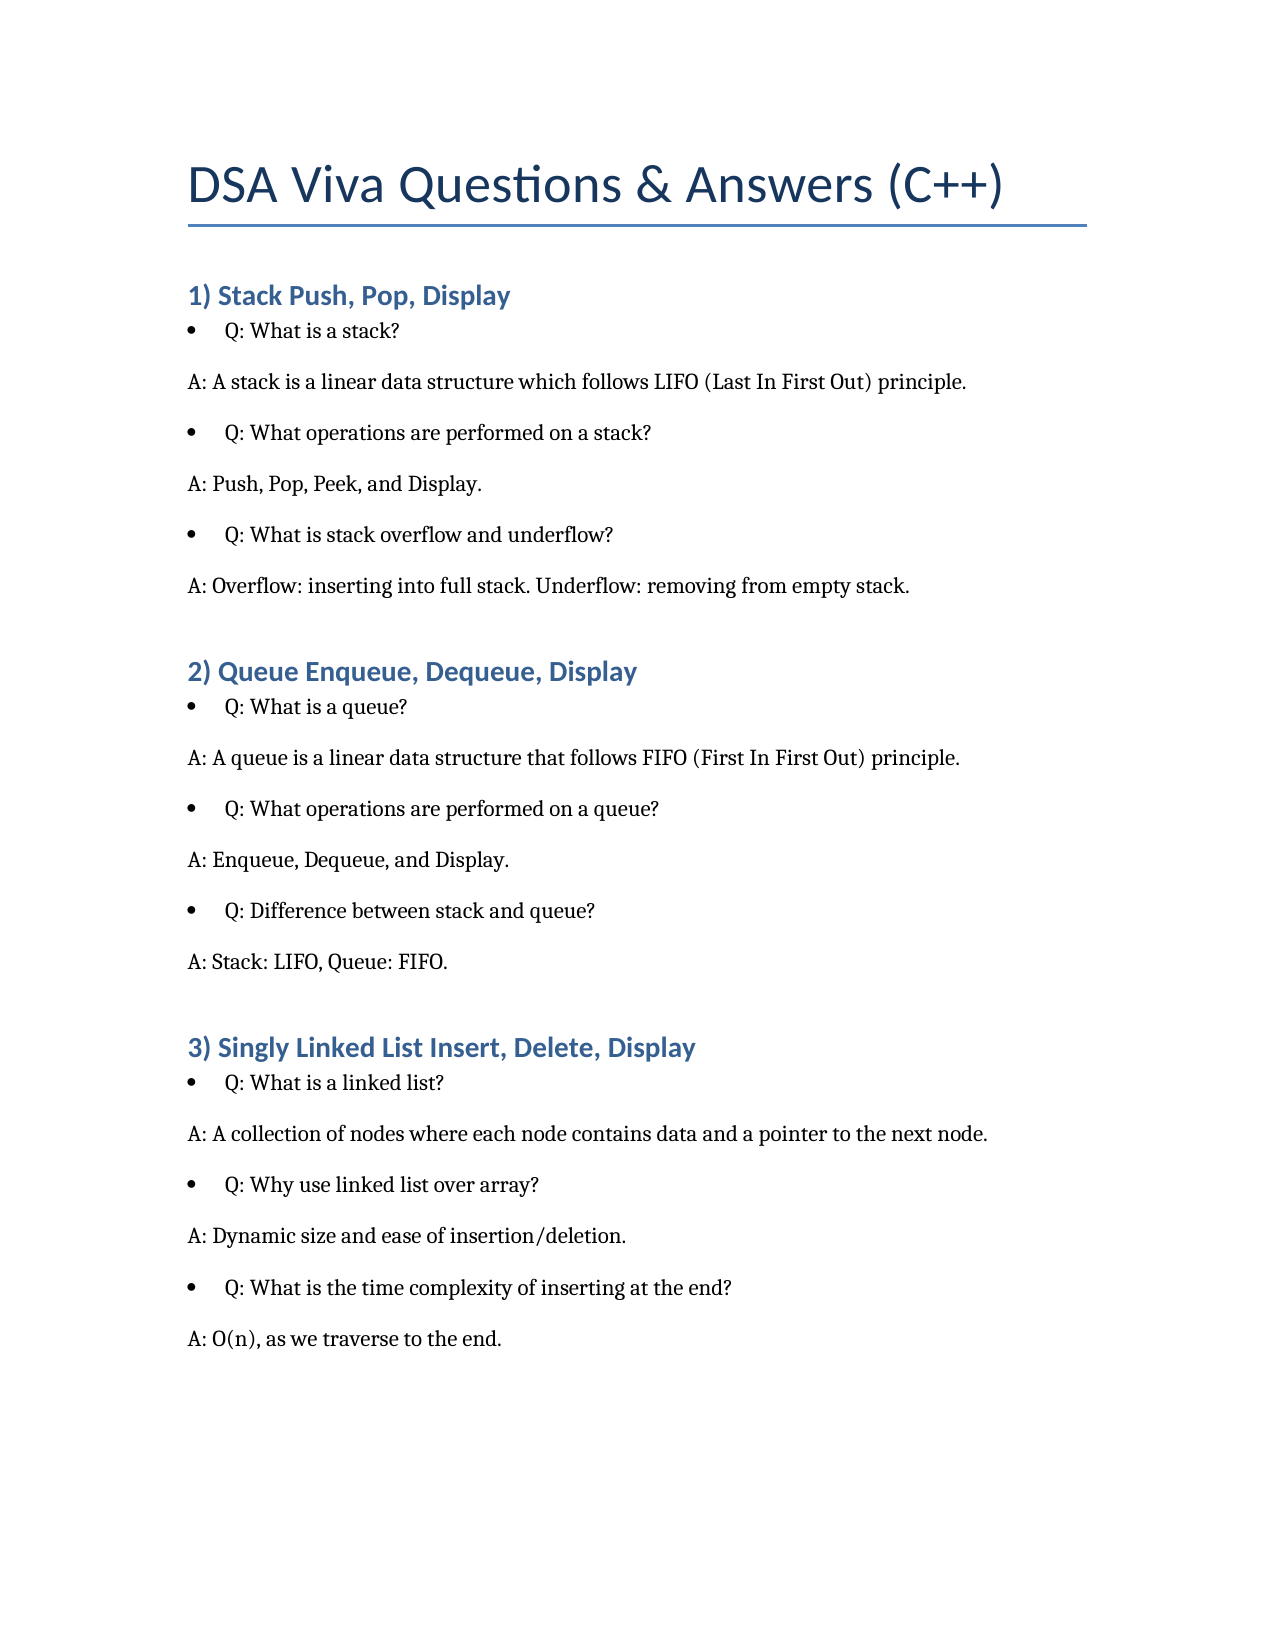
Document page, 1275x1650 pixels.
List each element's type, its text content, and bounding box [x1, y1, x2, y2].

text A: O(n), as we traverse to the end. [187, 1325, 1087, 1352]
subtitle 1) Stack Push, Pop, Display [187, 277, 1087, 312]
list Q: What is stack overflow and underflow? [187, 522, 1087, 548]
text A: Overflow: inserting into full stack. Underflow: removing from empty stack. [187, 573, 1087, 599]
list Q: What is the time complexity of inserting at the end? [187, 1274, 1087, 1301]
text A: Dynamic size and ease of insertion/deletion. [187, 1223, 1087, 1250]
text A: A collection of nodes where each node contains data and a pointer to the next node. [187, 1121, 1087, 1148]
list Q: Difference between stack and queue? [187, 898, 1087, 924]
list Q: What operations are performed on a queue? [187, 796, 1087, 822]
list Q: What is a linked list? [187, 1070, 1087, 1097]
text A: A queue is a linear data structure that follows FIFO (First In First Out) principle. [187, 745, 1087, 771]
text A: Stack: LIFO, Queue: FIFO. [187, 949, 1087, 975]
subtitle 2) Queue Enqueue, Dequeue, Display [187, 653, 1087, 688]
list Q: What is a stack? [187, 317, 1087, 344]
text A: Enqueue, Dequeue, and Display. [187, 847, 1087, 873]
list Q: What is a queue? [187, 694, 1087, 720]
text A: A stack is a linear data structure which follows LIFO (Last In First Out) principle. [187, 368, 1087, 395]
title DSA Viva Questions & Answers (C++) [187, 150, 1087, 227]
subtitle 3) Singly Linked List Insert, Delete, Display [187, 1029, 1087, 1065]
text A: Push, Pop, Peek, and Display. [187, 471, 1087, 497]
list Q: What operations are performed on a stack? [187, 419, 1087, 446]
list Q: Why use linked list over array? [187, 1172, 1087, 1199]
